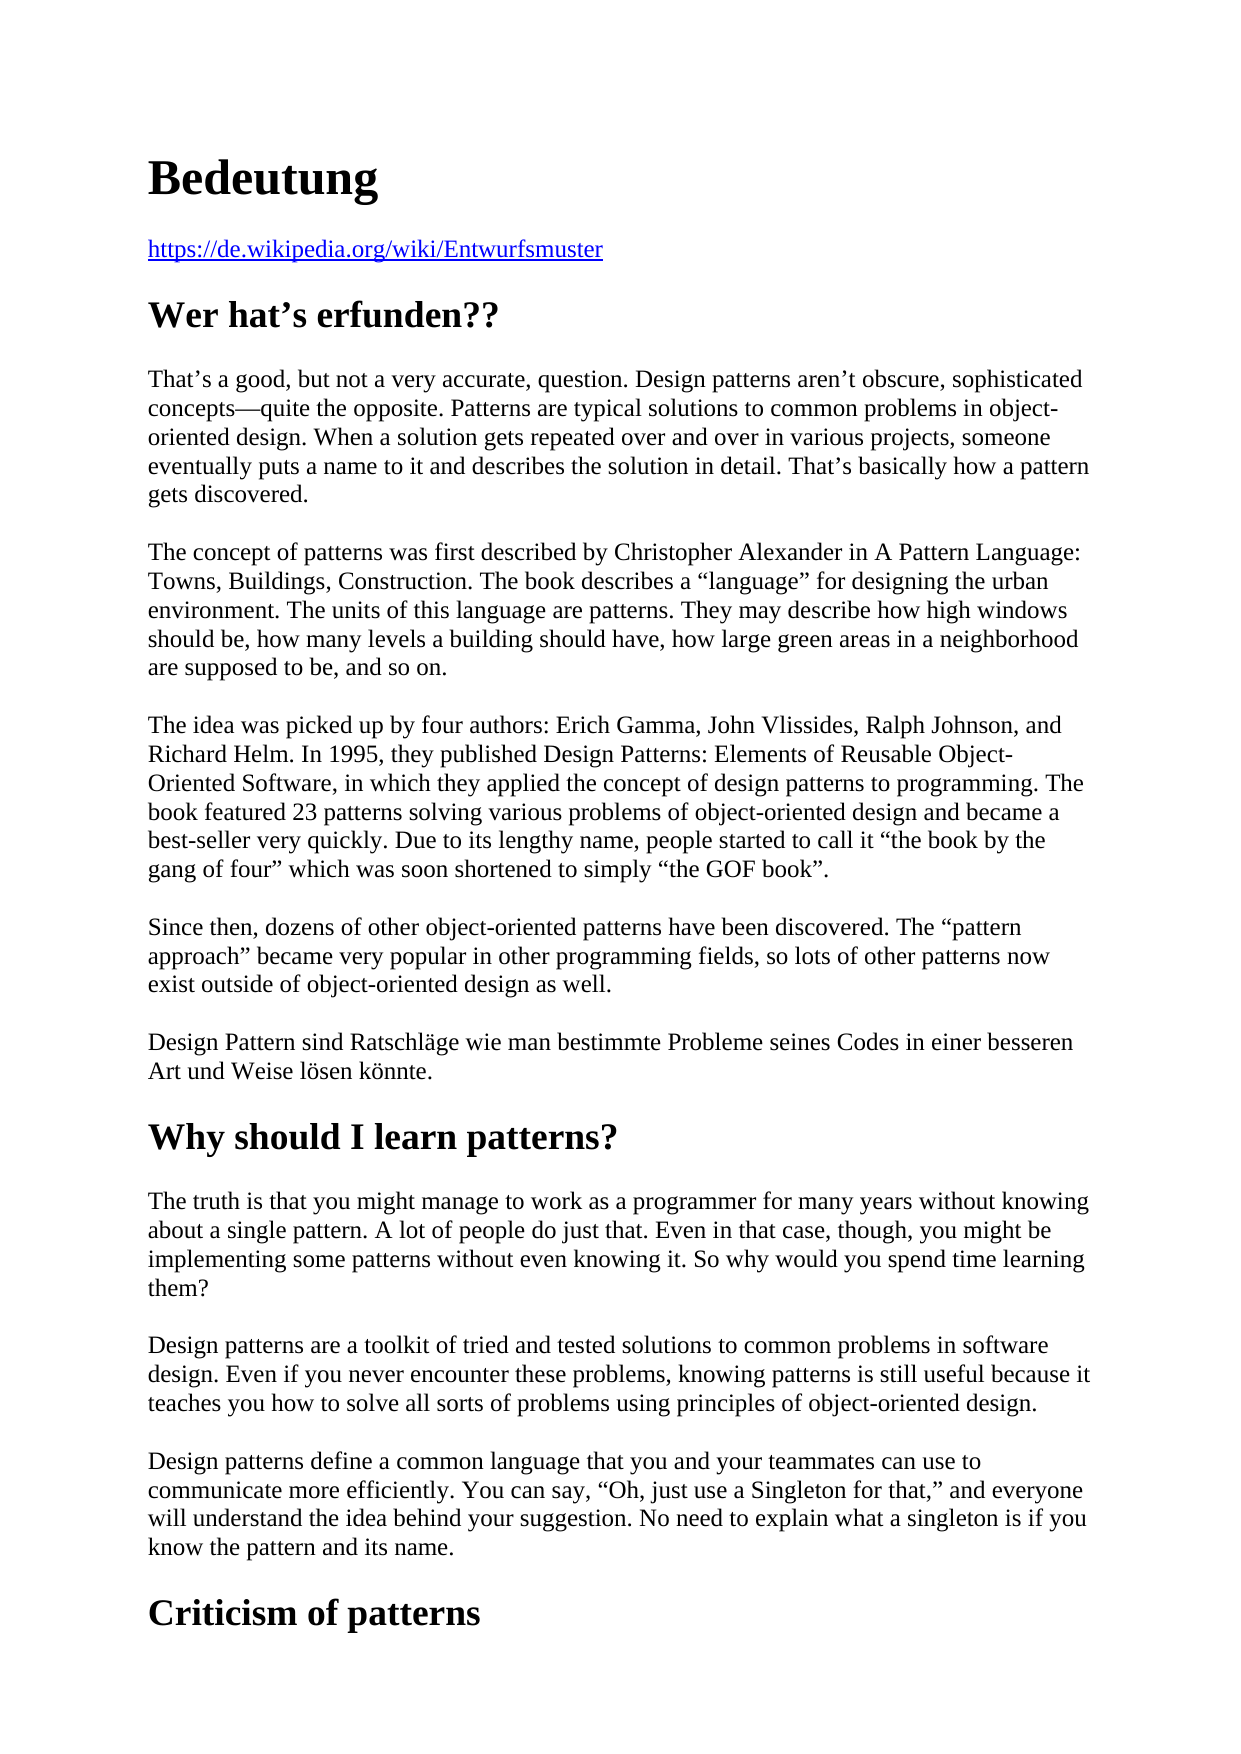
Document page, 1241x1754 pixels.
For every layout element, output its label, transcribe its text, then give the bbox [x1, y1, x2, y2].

text Bedeutung [148, 148, 1093, 205]
text Wer hat’s erfunden?? [148, 292, 1093, 335]
text Criticism of patterns [148, 1590, 1093, 1633]
text That’s a good, but not a very accurate, question. Design patterns aren’t obscure, sophisticated concepts—quite the opposite. Patterns are typical solutions to common problems in object-oriented design. When a solution gets repeated over and over in various projects, someone eventually puts a name to it and describes the solution in detail. That’s basically how a pattern gets discovered. [148, 364, 1093, 508]
text The concept of patterns was first described by Christopher Alexander in A Pattern Language: Towns, Buildings, Construction. The book describes a “language” for designing the urban environment. The units of this language are patterns. They may describe how high windows should be, how many levels a building should have, how large green areas in a neighborhood are supposed to be, and so on. [148, 537, 1093, 681]
text The truth is that you might manage to work as a programmer for many years without knowing about a single pattern. A lot of people do just that. Even in that case, though, you might be implementing some patterns without even knowing it. So why would you spend time learning them? [148, 1186, 1093, 1301]
text Design Pattern sind Ratschläge wie man bestimmte Probleme seines Codes in einer besseren Art und Weise lösen könnte. [148, 1027, 1093, 1085]
text Design patterns define a common language that you and your teammates can use to communicate more efficiently. You can say, “Oh, just use a Singleton for that,” and everyone will understand the idea behind your suggestion. No need to explain what a singleton is if you know the pattern and its name. [148, 1446, 1093, 1561]
text The idea was picked up by four authors: Erich Gamma, John Vlissides, Ralph Johnson, and Richard Helm. In 1995, they published Design Patterns: Elements of Reusable Object-Oriented Software, in which they applied the concept of design patterns to programming. The book featured 23 patterns solving various problems of object-oriented design and became a best-seller very quickly. Due to its lengthy name, people started to call it “the book by the gang of four” which was soon shortened to simply “the GOF book”. [148, 710, 1093, 883]
text Since then, dozens of other object-oriented patterns have been discovered. The “pattern approach” became very popular in other programming fields, so lots of other patterns now exist outside of object-oriented design as well. [148, 912, 1093, 998]
text Why should I learn patterns? [148, 1114, 1093, 1157]
text Design patterns are a toolkit of tried and tested solutions to common problems in software design. Even if you never encounter these problems, knowing patterns is still useful because it teaches you how to solve all sorts of problems using principles of object-oriented design. [148, 1331, 1093, 1417]
text https://de.wikipedia.org/wiki/Entwurfsmuster [148, 234, 1093, 263]
